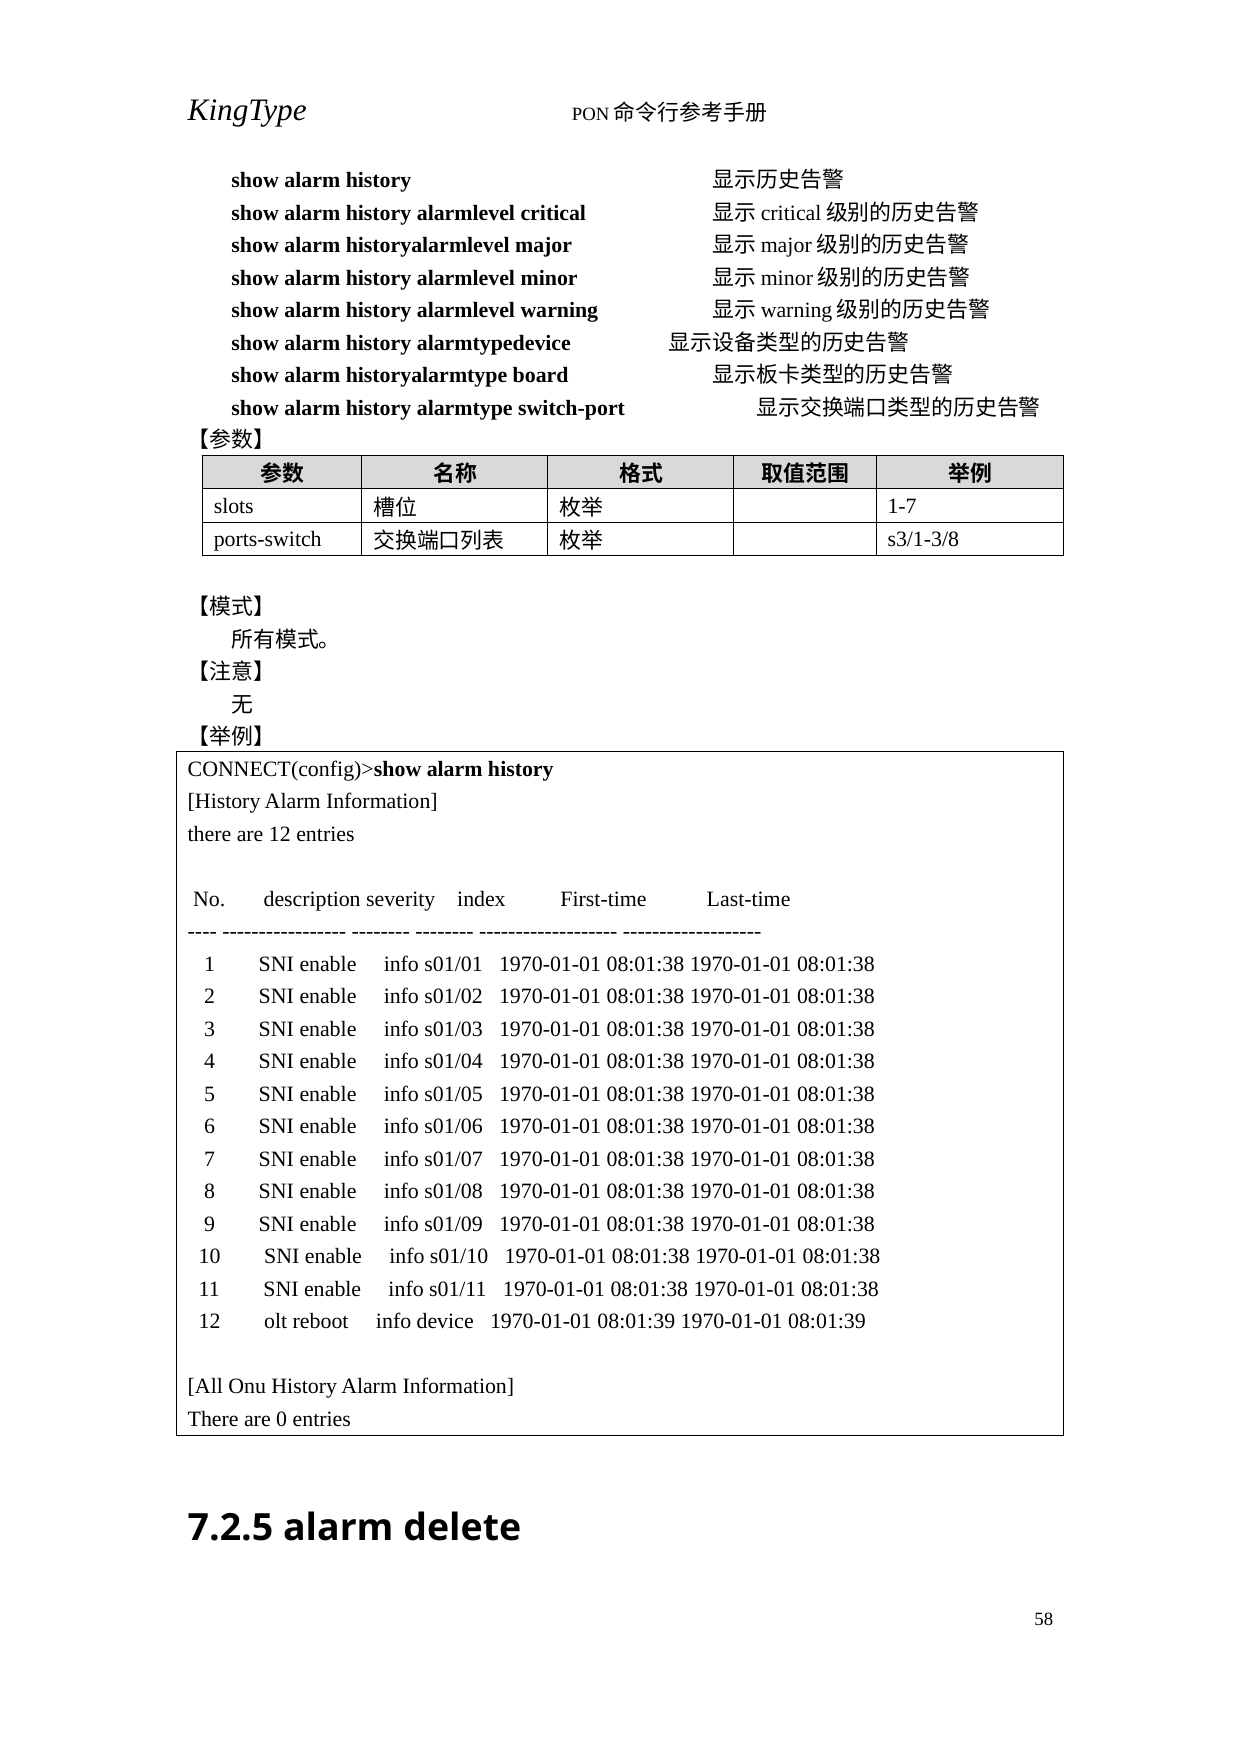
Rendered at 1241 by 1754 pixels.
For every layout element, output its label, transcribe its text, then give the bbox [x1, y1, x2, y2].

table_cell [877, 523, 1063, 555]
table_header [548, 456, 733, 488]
subtitle 7.2.5 alarm delete [187, 1493, 1053, 1558]
text 无 [187, 686, 1053, 719]
text show alarm historyalarmlevel major 显示major级别的历史告警 [187, 227, 1053, 259]
text 【参数】 [187, 422, 1053, 454]
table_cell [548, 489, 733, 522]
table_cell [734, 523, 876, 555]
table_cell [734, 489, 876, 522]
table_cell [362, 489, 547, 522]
text 所有模式。 [187, 621, 1053, 654]
text 【举例】 [187, 719, 1053, 751]
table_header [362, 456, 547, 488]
text show alarm history 显示历史告警 [187, 162, 1053, 194]
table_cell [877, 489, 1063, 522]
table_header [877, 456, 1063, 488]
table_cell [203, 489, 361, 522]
text show alarm history alarmlevel critical 显示critical级别的历史告警 [187, 194, 1053, 227]
text show alarm history alarmlevel warning 显示warning级别的历史告警 [187, 292, 1053, 324]
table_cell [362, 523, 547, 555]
text 【模式】 [187, 589, 1053, 621]
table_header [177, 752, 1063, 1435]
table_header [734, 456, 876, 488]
text 【注意】 [187, 654, 1053, 686]
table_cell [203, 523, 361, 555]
text show alarm history alarmtype switch-port 显示交换端口类型的历史告警 [187, 389, 1053, 422]
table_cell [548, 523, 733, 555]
text show alarm history alarmtypedevice 显示设备类型的历史告警 [187, 324, 1053, 357]
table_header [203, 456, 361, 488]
text show alarm history alarmlevel minor 显示minor级别的历史告警 [187, 259, 1053, 292]
text show alarm historyalarmtype board 显示板卡类型的历史告警 [187, 357, 1053, 389]
